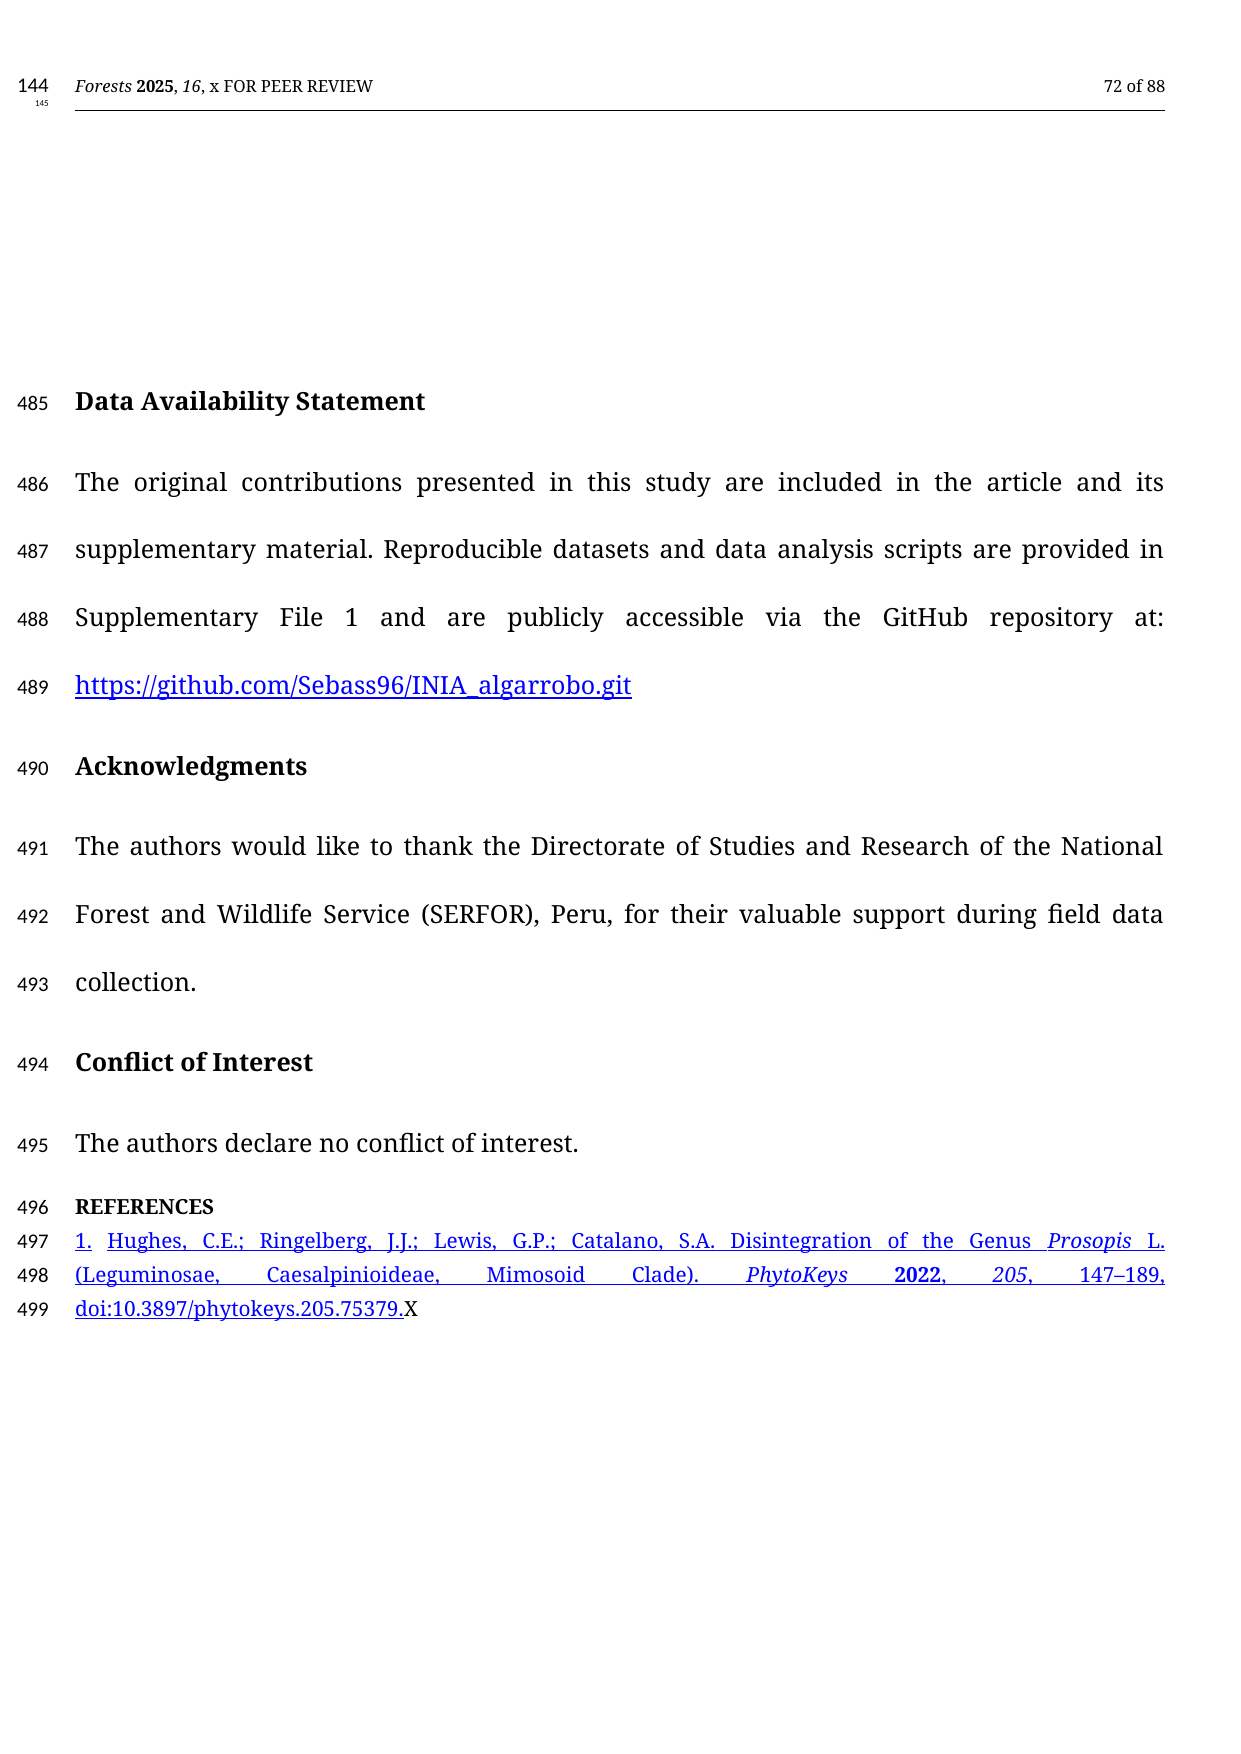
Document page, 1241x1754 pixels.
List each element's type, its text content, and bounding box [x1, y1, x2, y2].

text Conflict of Interest [75, 1028, 1165, 1096]
text The original contributions presented in this study are included in the article and its supplementary material. Reproducible datasets and data analysis scripts are provided in Supplementary File 1 and are publicly accessible via the GitHub repository at: https://github.com/Sebass96/INIA_algarrobo.git [75, 447, 1165, 719]
text Acknowledgments [75, 732, 1165, 799]
text The authors declare no conflict of interest. [75, 1109, 1165, 1177]
text The authors would like to thank the Directorate of Studies and Research of the National Forest and Wildlife Service (SERFOR), Peru, for their valuable support during field data collection. [75, 812, 1165, 1016]
text Data Availability Statement [75, 367, 1165, 435]
